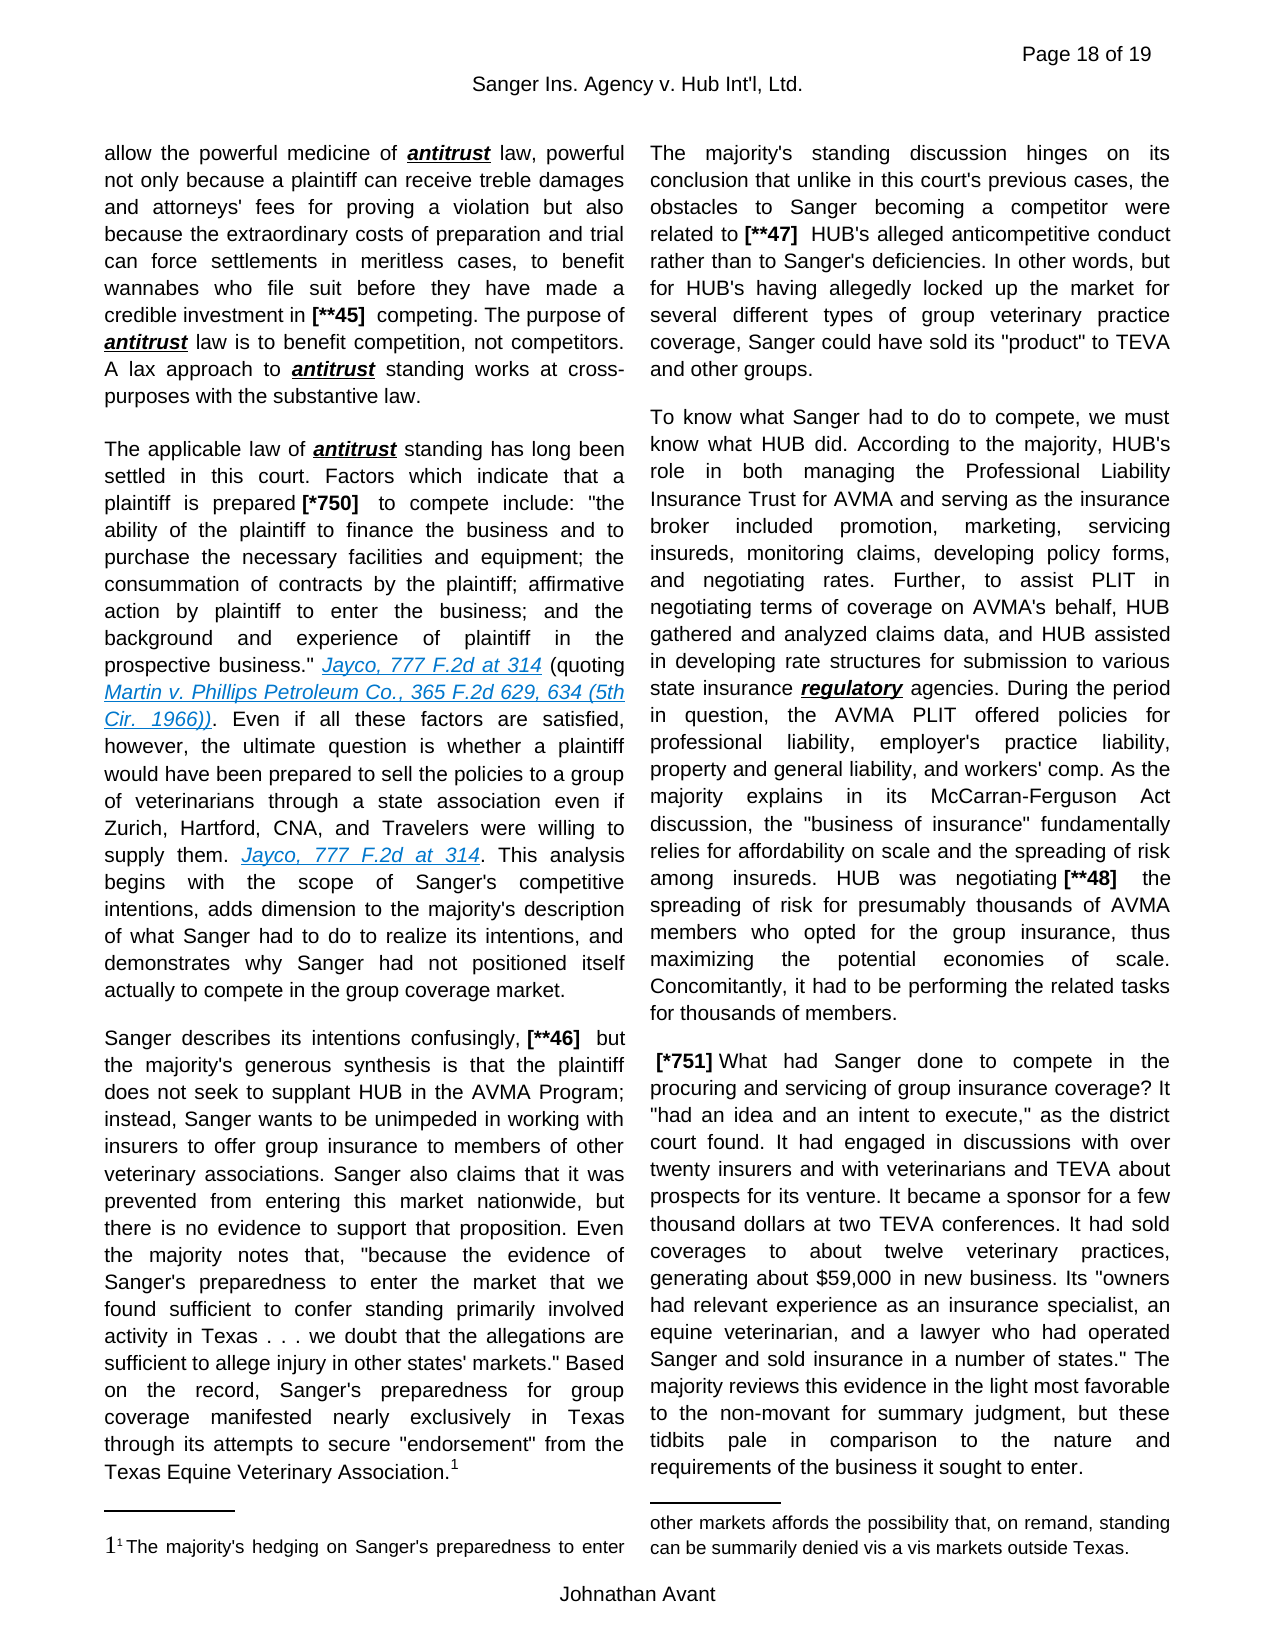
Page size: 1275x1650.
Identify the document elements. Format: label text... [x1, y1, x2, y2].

text To know what Sanger had to do to compete, we must know what HUB did. According to the majority, HUB's role in both managing the Professional Liability Insurance Trust for AVMA and serving as the insurance broker included promotion, marketing, servicing insureds, monitoring claims, developing policy forms, and negotiating rates. Further, to assist PLIT in negotiating terms of coverage on AVMA's behalf, HUB gathered and analyzed claims data, and HUB assisted in developing rate structures for submission to various state insurance regulatory agencies. During the period in question, the AVMA PLIT offered policies for professional liability, employer's practice liability, property and general liability, and workers' comp. As the majority explains in its McCarran-Ferguson Act discussion, the "business of insurance" fundamentally relies for affordability on scale and the spreading of risk among insureds. HUB was negotiating [**48] the spreading of risk for presumably thousands of AVMA members who opted for the group insurance, thus maximizing the potential economies of scale. Concomitantly, it had to be performing the related tasks for thousands of members. [650, 402, 1171, 1025]
text [*751] What had Sanger done to compete in the procuring and servicing of group insurance coverage? It "had an idea and an intent to execute," as the district court found. It had engaged in discussions with over twenty insurers and with veterinarians and TEVA about prospects for its venture. It became a sponsor for a few thousand dollars at two TEVA conferences. It had sold coverages to about twelve veterinary practices, generating about $59,000 in new business. Its "owners had relevant experience as an insurance specialist, an equine veterinarian, and a lawyer who had operated Sanger and sold insurance in a number of states." The majority reviews this evidence in the light most favorable to the non-movant for summary judgment, but these tidbits pale in comparison to the nature and requirements of the business it sought to enter. [650, 1046, 1171, 1479]
text The majority's standing discussion hinges on its conclusion that unlike in this court's previous cases, the obstacles to Sanger becoming a competitor were related to [**47] HUB's alleged anticompetitive conduct rather than to Sanger's deficiencies. In other words, but for HUB's having allegedly locked up the market for several different types of group veterinary practice coverage, Sanger could have sold its "product" to TEVA and other groups. [650, 137, 1171, 381]
text Sanger describes its intentions confusingly, [**46] but the majority's generous synthesis is that the plaintiff does not seek to supplant HUB in the AVMA Program; instead, Sanger wants to be unimpeded in working with insurers to offer group insurance to members of other veterinary associations. Sanger also claims that it was prevented from entering this market nationwide, but there is no evidence to support that proposition. Even the majority notes that, "because the evidence of Sanger's preparedness to enter the market that we found sufficient to confer standing primarily involved activity in Texas . . . we doubt that the allegations are sufficient to allege injury in other states' markets." Based on the record, Sanger's preparedness for group coverage manifested nearly exclusively in Texas through its attempts to secure "endorsement" from the Texas Equine Veterinary Association.1 [104, 1023, 625, 1485]
text The applicable law of antitrust standing has long been settled in this court. Factors which indicate that a plaintiff is prepared [*750] to compete include: "the ability of the plaintiff to finance the business and to purchase the necessary facilities and equipment; the consummation of contracts by the plaintiff; affirmative action by plaintiff to enter the business; and the background and experience of plaintiff in the prospective business." Jayco, 777 F.2d at 314 (quoting Martin v. Phillips Petroleum Co., 365 F.2d 629, 634 (5th Cir. 1966)). Even if all these factors are satisfied, however, the ultimate question is whether a plaintiff would have been prepared to sell the policies to a group of veterinarians through a state association even if Zurich, Hartford, CNA, and Travelers were willing to supply them. Jayco, 777 F.2d at 314. This analysis begins with the scope of Sanger's competitive intentions, adds dimension to the majority's description of what Sanger had to do to realize its intentions, and demonstrates why Sanger had not positioned itself actually to compete in the group coverage market. [104, 433, 625, 701]
text The applicable law of antitrust standing has long been settled in this court. Factors which indicate that a plaintiff is prepared [*750] to compete include: "the ability of the plaintiff to finance the business and to purchase the necessary facilities and equipment; the consummation of contracts by the plaintiff; affirmative action by plaintiff to enter the business; and the background and experience of plaintiff in the prospective business." Jayco, 777 F.2d at 314 (quoting Martin v. Phillips Petroleum Co., 365 F.2d 629, 634 (5th Cir. 1966)). Even if all these factors are satisfied, however, the ultimate question is whether a plaintiff would have been prepared to sell the policies to a group of veterinarians through a state association even if Zurich, Hartford, CNA, and Travelers were willing to supply them. Jayco, 777 F.2d at 314. This analysis begins with the scope of Sanger's competitive intentions, adds dimension to the majority's description of what Sanger had to do to realize its intentions, and demonstrates why Sanger had not positioned itself actually to compete in the group coverage market. [104, 702, 625, 1002]
